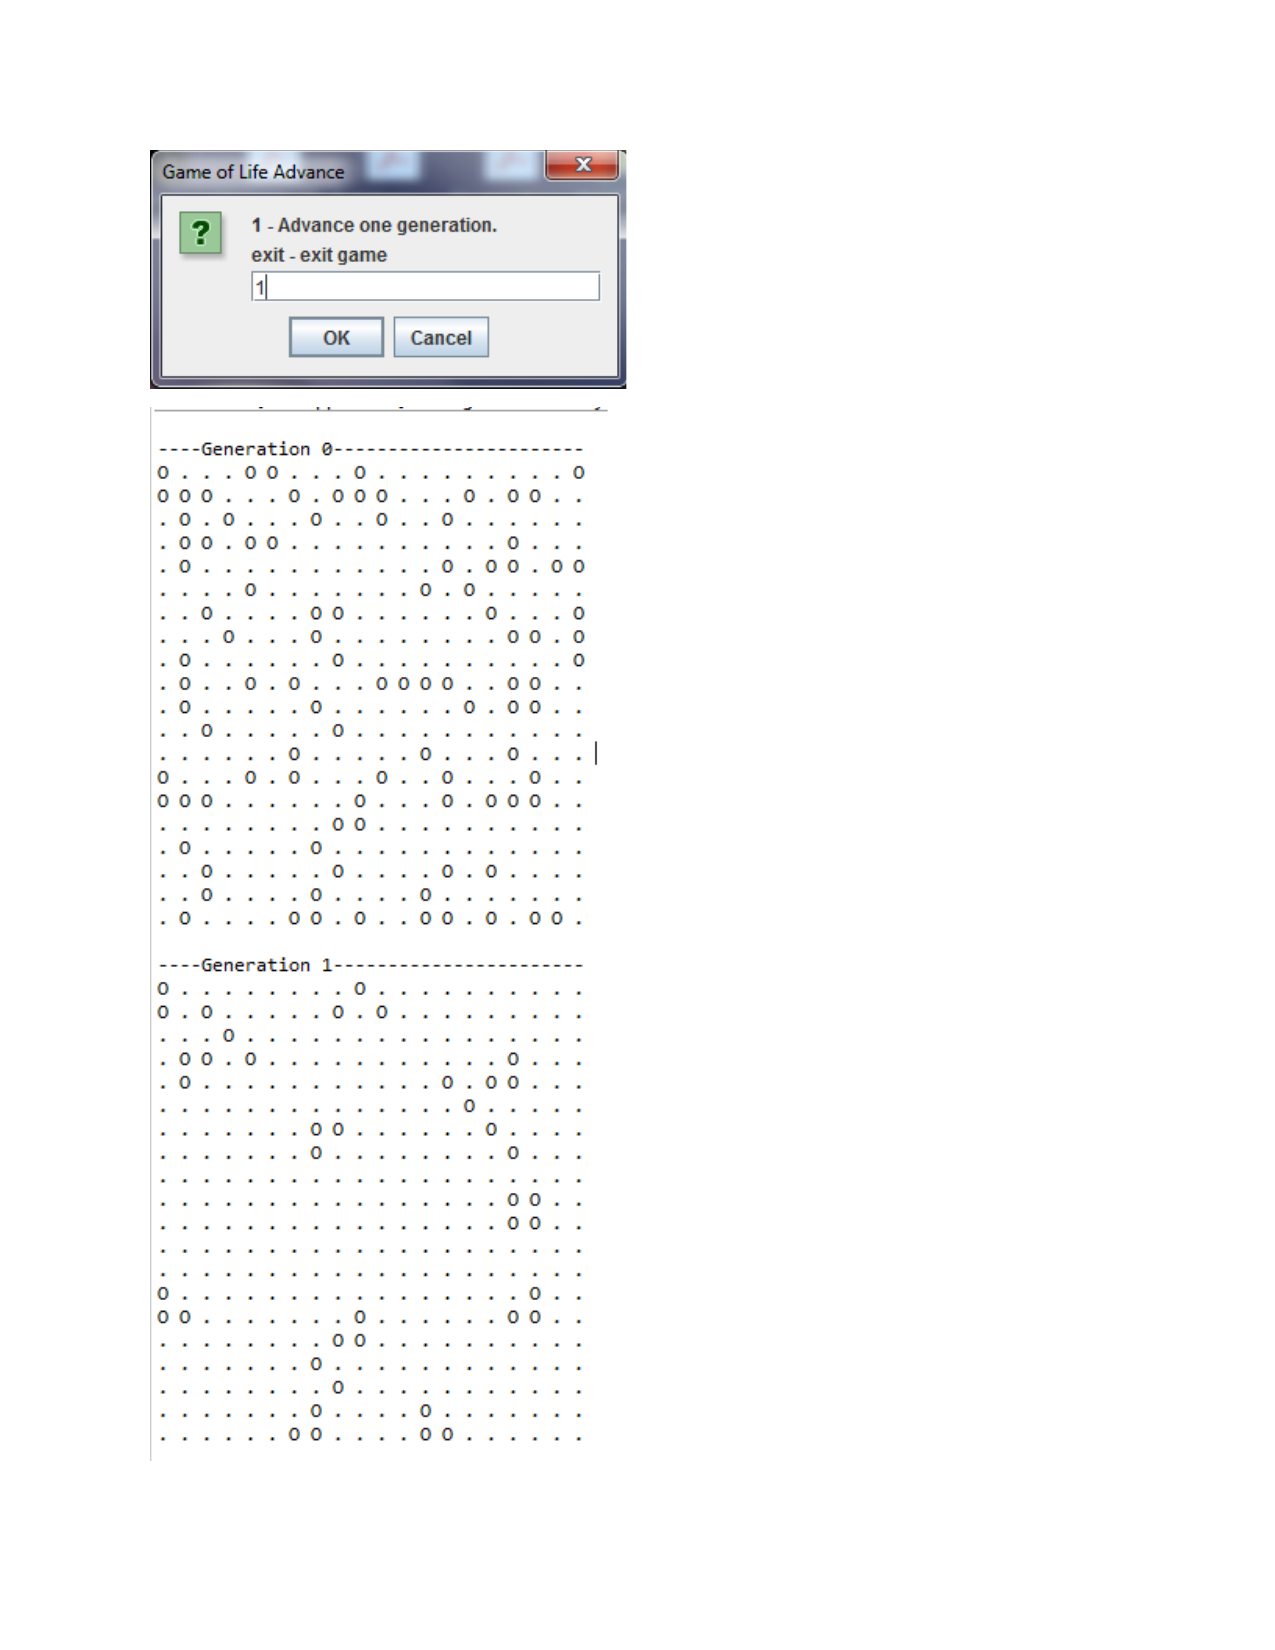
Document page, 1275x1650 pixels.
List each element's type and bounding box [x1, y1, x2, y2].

picture [150, 150, 627, 389]
picture [150, 407, 608, 1461]
